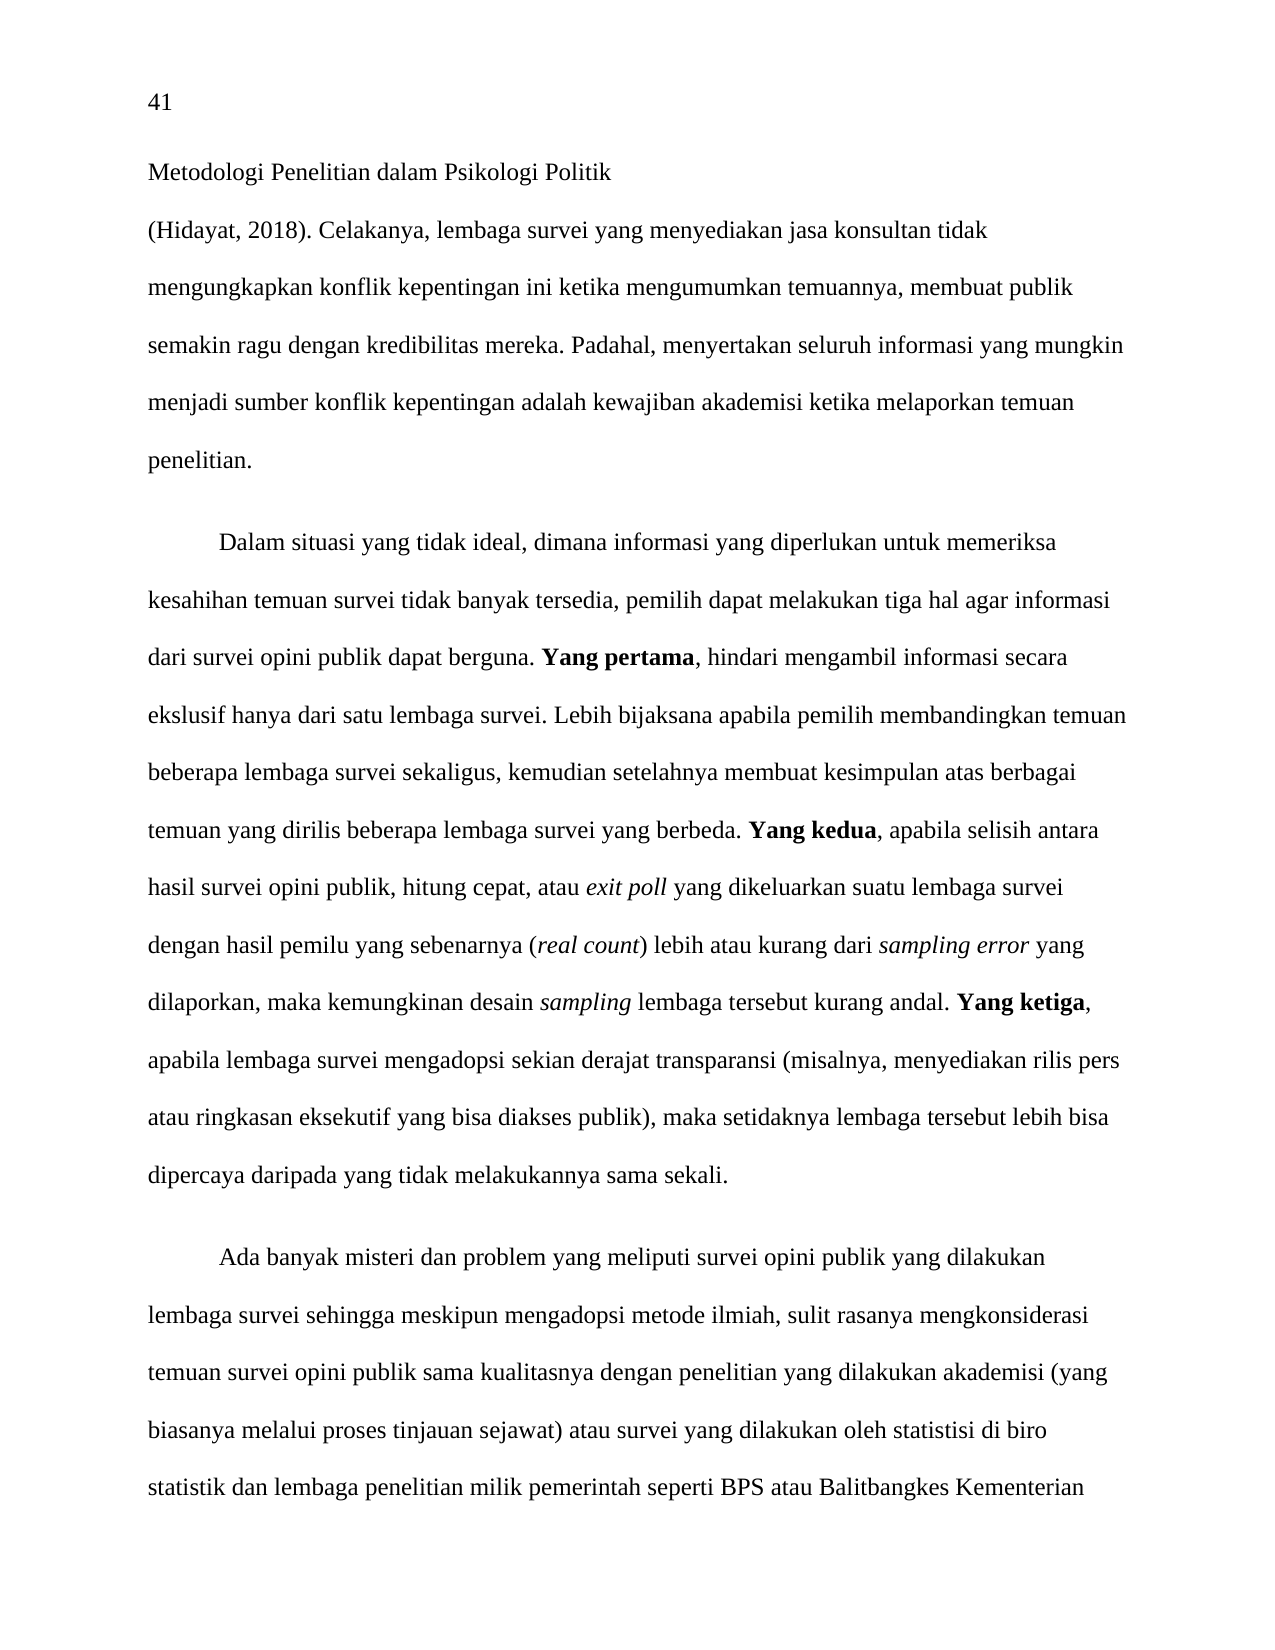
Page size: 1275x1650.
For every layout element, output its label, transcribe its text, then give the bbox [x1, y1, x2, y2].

text Dalam situasi yang tidak ideal, dimana informasi yang diperlukan untuk memeriksa kesahihan temuan survei tidak banyak tersedia, pemilih dapat melakukan tiga hal agar informasi dari survei opini publik dapat berguna. Yang pertama, hindari mengambil informasi secara ekslusif hanya dari satu lembaga survei. Lebih bijaksana apabila pemilih membandingkan temuan beberapa lembaga survei sekaligus, kemudian setelahnya membuat kesimpulan atas berbagai temuan yang dirilis beberapa lembaga survei yang berbeda. Yang kedua, apabila selisih antara hasil survei opini publik, hitung cepat, atau exit poll yang dikeluarkan suatu lembaga survei dengan hasil pemilu yang sebenarnya (real count) lebih atau kurang dari sampling error yang dilaporkan, maka kemungkinan desain sampling lembaga tersebut kurang andal. Yang ketiga, apabila lembaga survei mengadopsi sekian derajat transparansi (misalnya, menyediakan rilis pers atau ringkasan eksekutif yang bisa diakses publik), maka setidaknya lembaga tersebut lebih bisa dipercaya daripada yang tidak melakukannya sama sekali. [148, 527, 1127, 1189]
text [148, 1242, 1127, 1501]
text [148, 215, 1127, 474]
